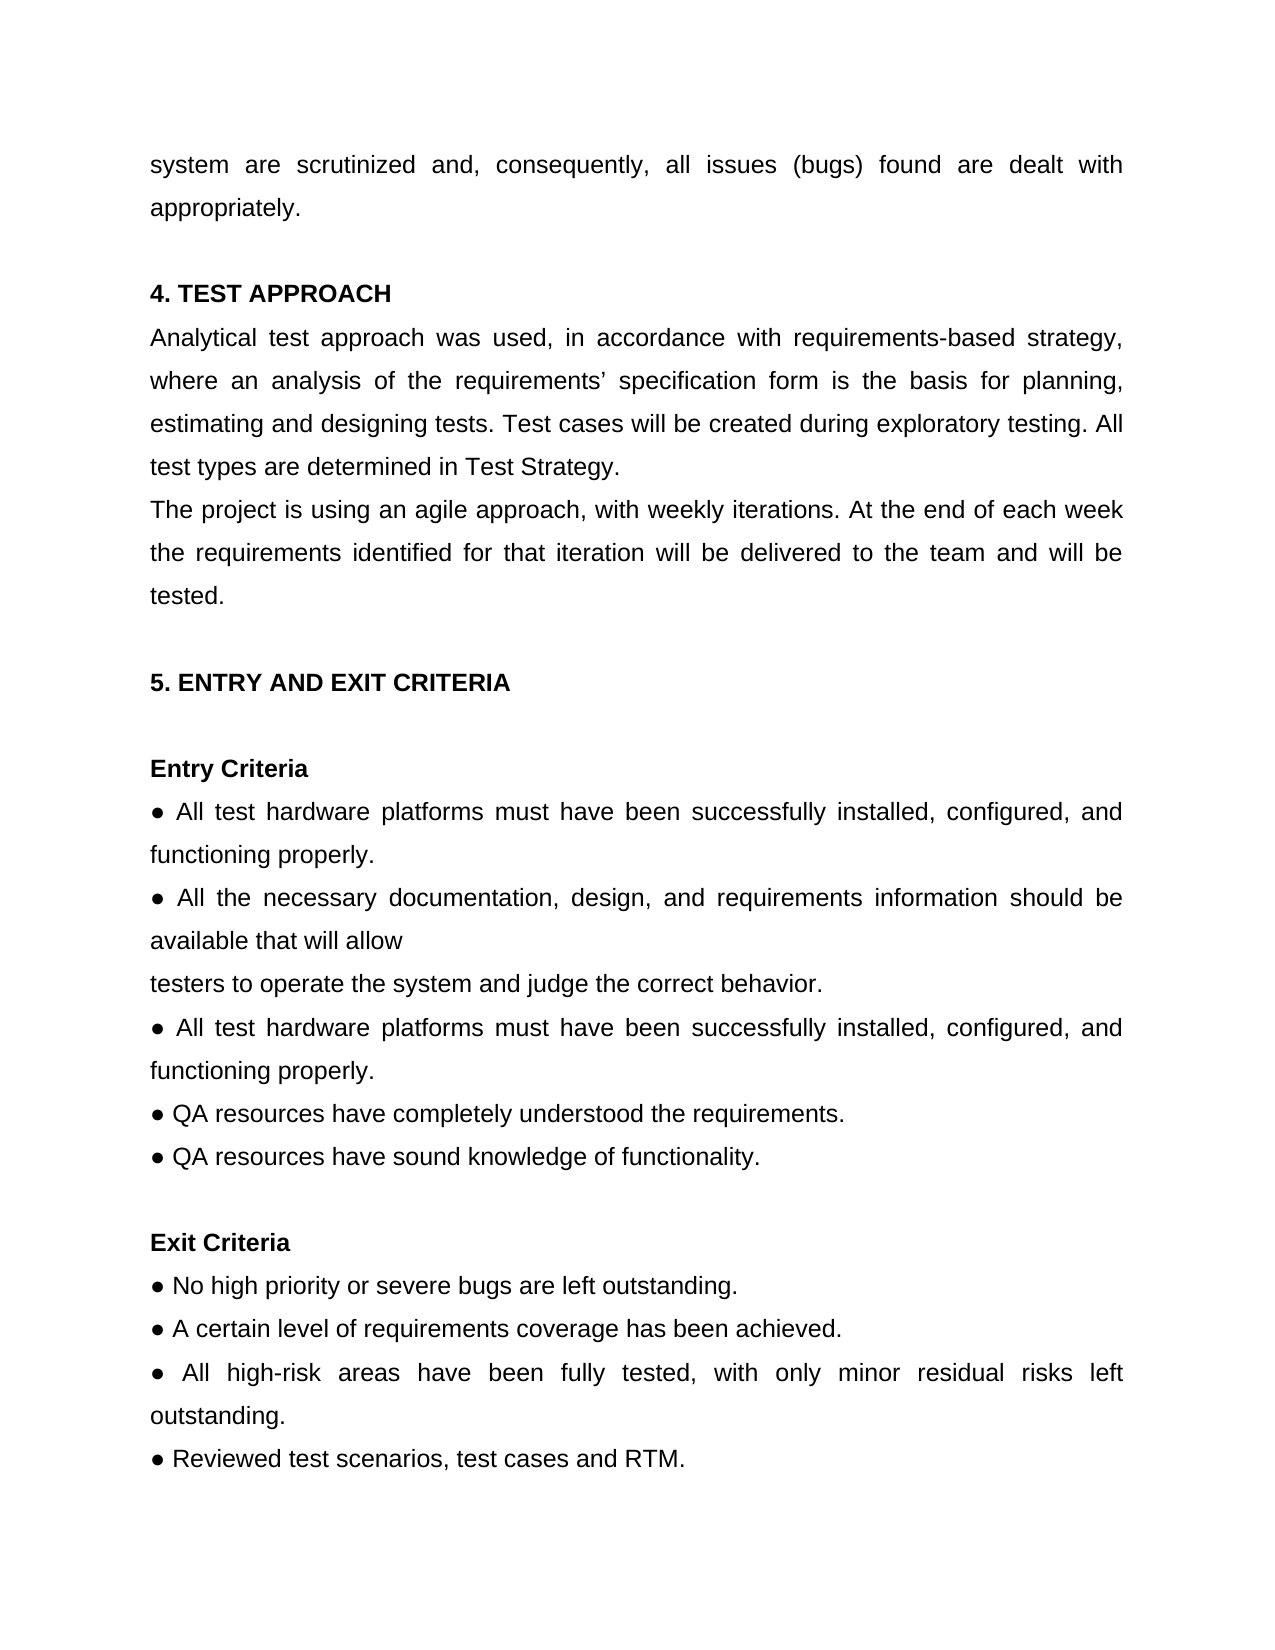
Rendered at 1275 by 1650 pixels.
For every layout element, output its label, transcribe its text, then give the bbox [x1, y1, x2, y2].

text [150, 150, 1125, 222]
text 4. TEST APPROACH [150, 279, 1125, 308]
text Exit Criteria [150, 1228, 1125, 1257]
text Analytical test approach was used, in accordance with requirements-based strategy, where an analysis of the requirements’ specification form is the basis for planning, estimating and designing tests. Test cases will be created during exploratory testing. All test types are determined in Test Strategy. [150, 322, 1125, 481]
text ● QA resources have sound knowledge of functionality. [150, 1142, 1125, 1171]
text testers to operate the system and judge the correct behavior. [150, 969, 1125, 998]
text ● Reviewed test scenarios, test cases and RTM. [150, 1444, 1125, 1472]
text ● No high priority or severe bugs are left outstanding. [150, 1271, 1125, 1300]
text Entry Criteria [150, 754, 1125, 782]
text ● A certain level of requirements coverage has been achieved. [150, 1314, 1125, 1343]
text The project is using an agile approach, with weekly iterations. At the end of each week the requirements identified for that iteration will be delivered to the team and will be tested. [150, 495, 1125, 610]
text ● All test hardware platforms must have been successfully installed, configured, and functioning properly. [150, 1012, 1125, 1084]
text ● QA resources have completely understood the requirements. [150, 1099, 1125, 1127]
text ● All the necessary documentation, design, and requirements information should be available that will allow [150, 883, 1125, 955]
text ● All test hardware platforms must have been successfully installed, configured, and functioning properly. [150, 797, 1125, 869]
text ● All high-risk areas have been fully tested, with only minor residual risks left outstanding. [150, 1357, 1125, 1429]
text 5. ENTRY AND EXIT CRITERIA [150, 667, 1125, 696]
